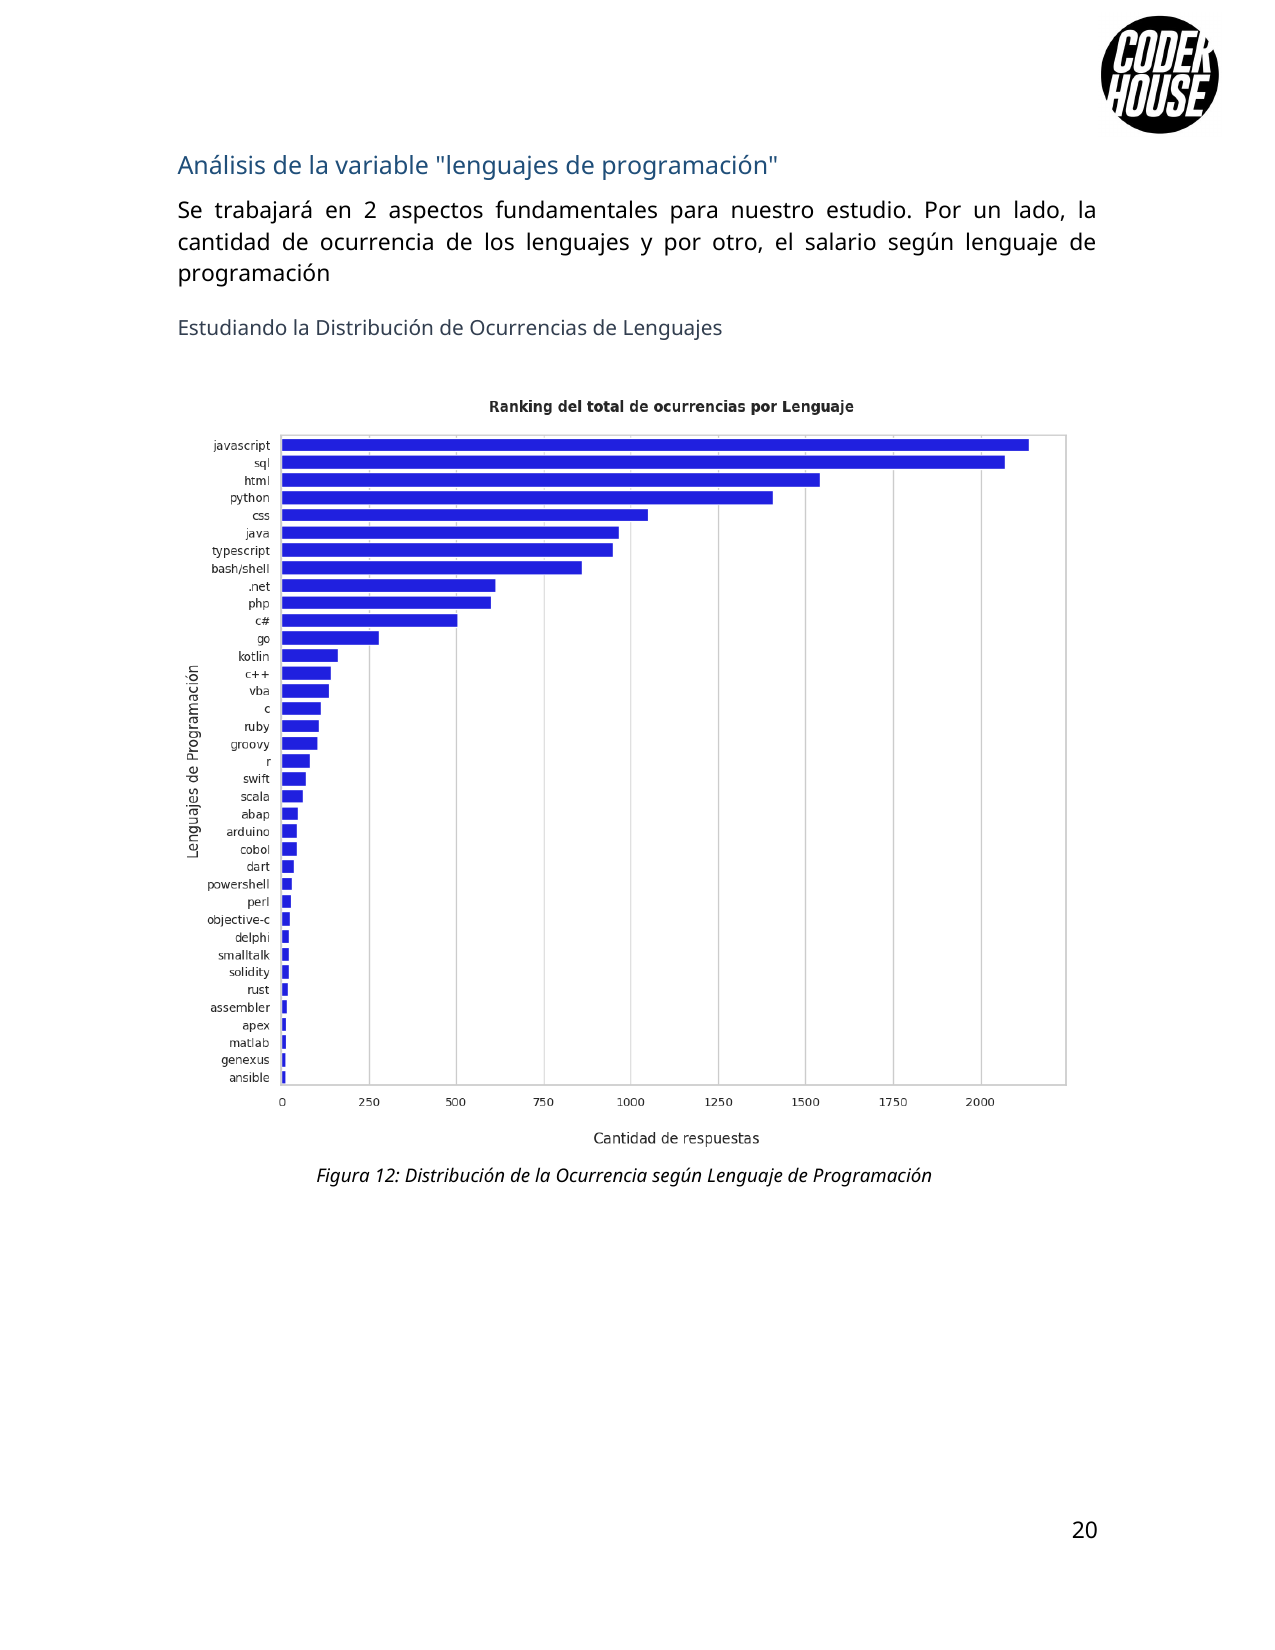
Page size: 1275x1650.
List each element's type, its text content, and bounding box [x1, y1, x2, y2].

subtitle Estudiando la Distribución de Ocurrencias de Lenguajes [177, 313, 1098, 341]
picture [1097, 12, 1222, 137]
text Se trabajará en 2 aspectos fundamentales para nuestro estudio. Por un lado, la cantidad de ocurrencia de los lenguajes y por otro, el salario según lenguaje de programación [177, 194, 1098, 288]
subtitle Análisis de la variable "lenguajes de programación" [177, 148, 1098, 182]
picture [177, 391, 1073, 1154]
